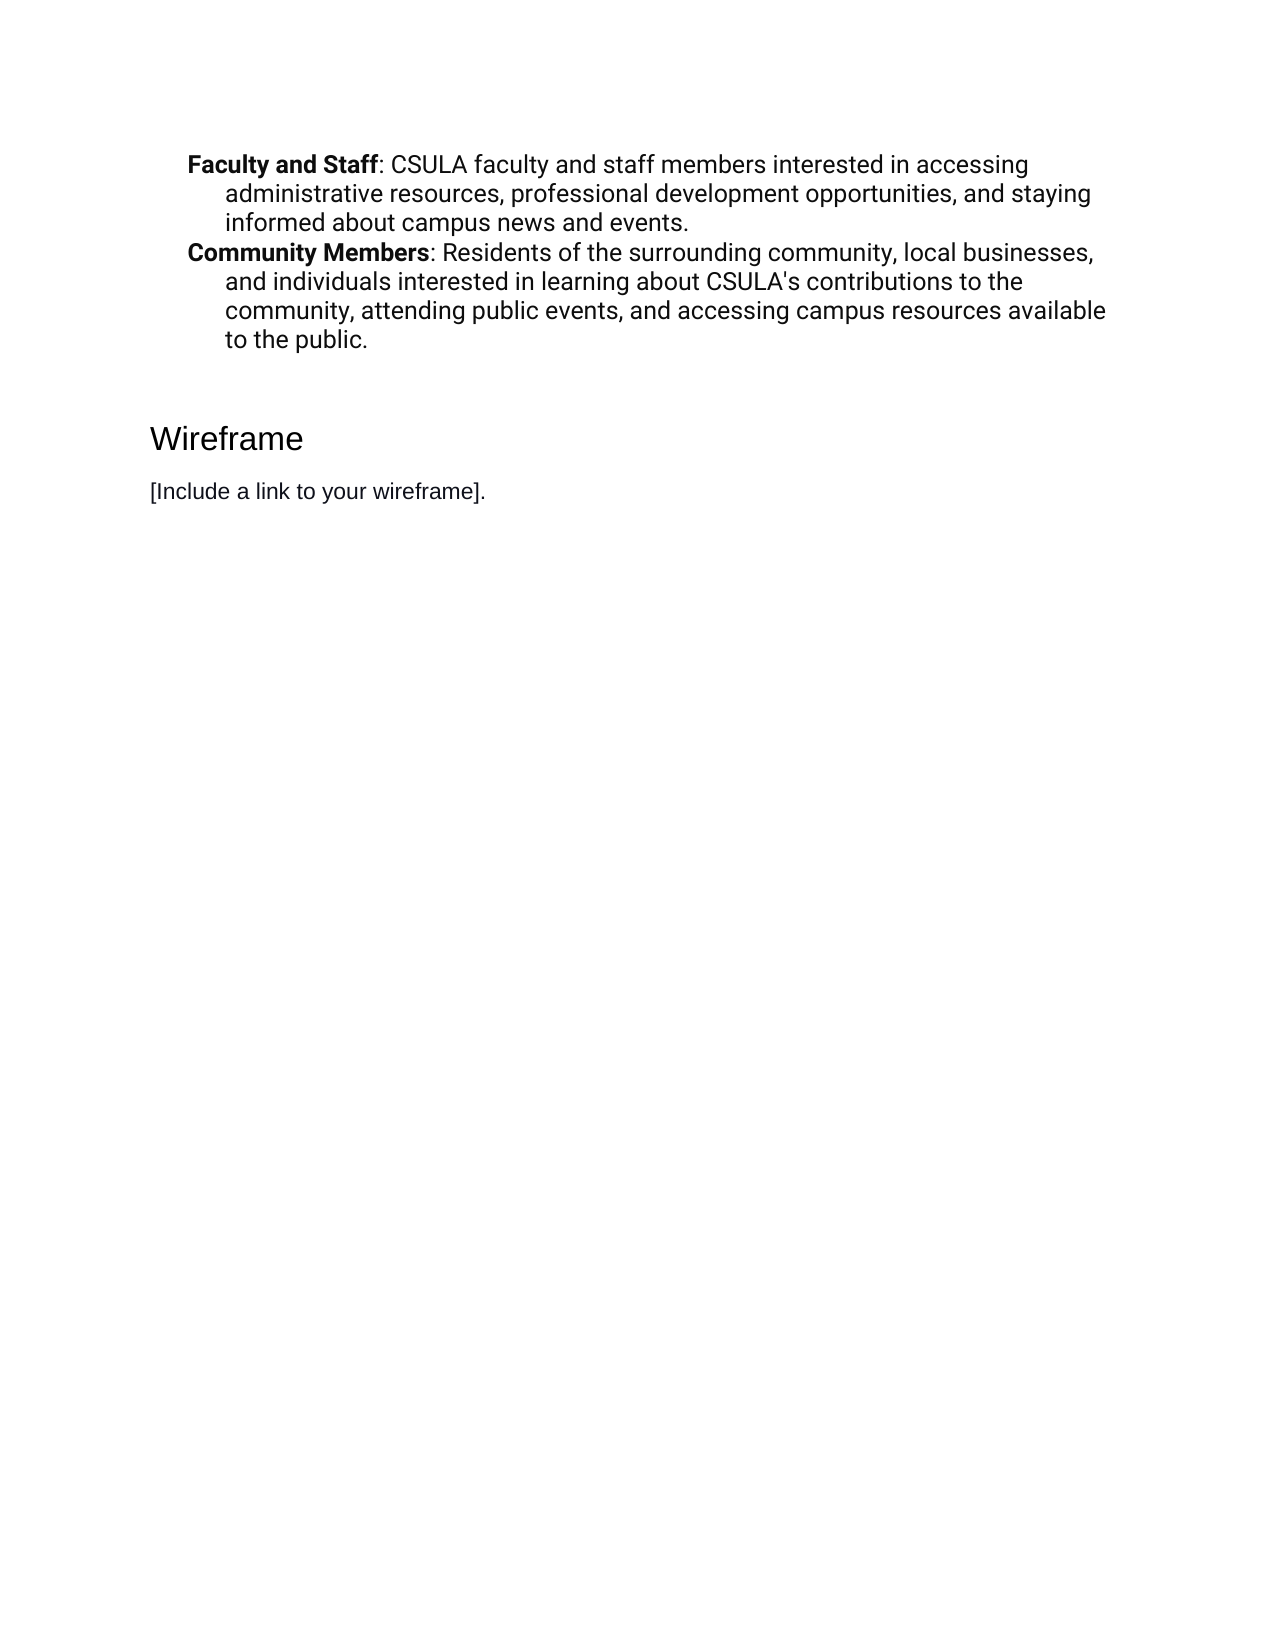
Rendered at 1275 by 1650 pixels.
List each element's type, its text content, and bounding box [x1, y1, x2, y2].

list Faculty and Staff: CSULA faculty and staff members interested in accessing administrative resources, professional development opportunities, and staying informed about campus news and events. [187, 150, 1125, 238]
text [Include a link to your wireframe]. [150, 478, 1125, 504]
list Community Members: Residents of the surrounding community, local businesses, and individuals interested in learning about CSULA's contributions to the community, attending public events, and accessing campus resources available to the public. [187, 238, 1125, 355]
subtitle Wireframe [150, 419, 1125, 457]
